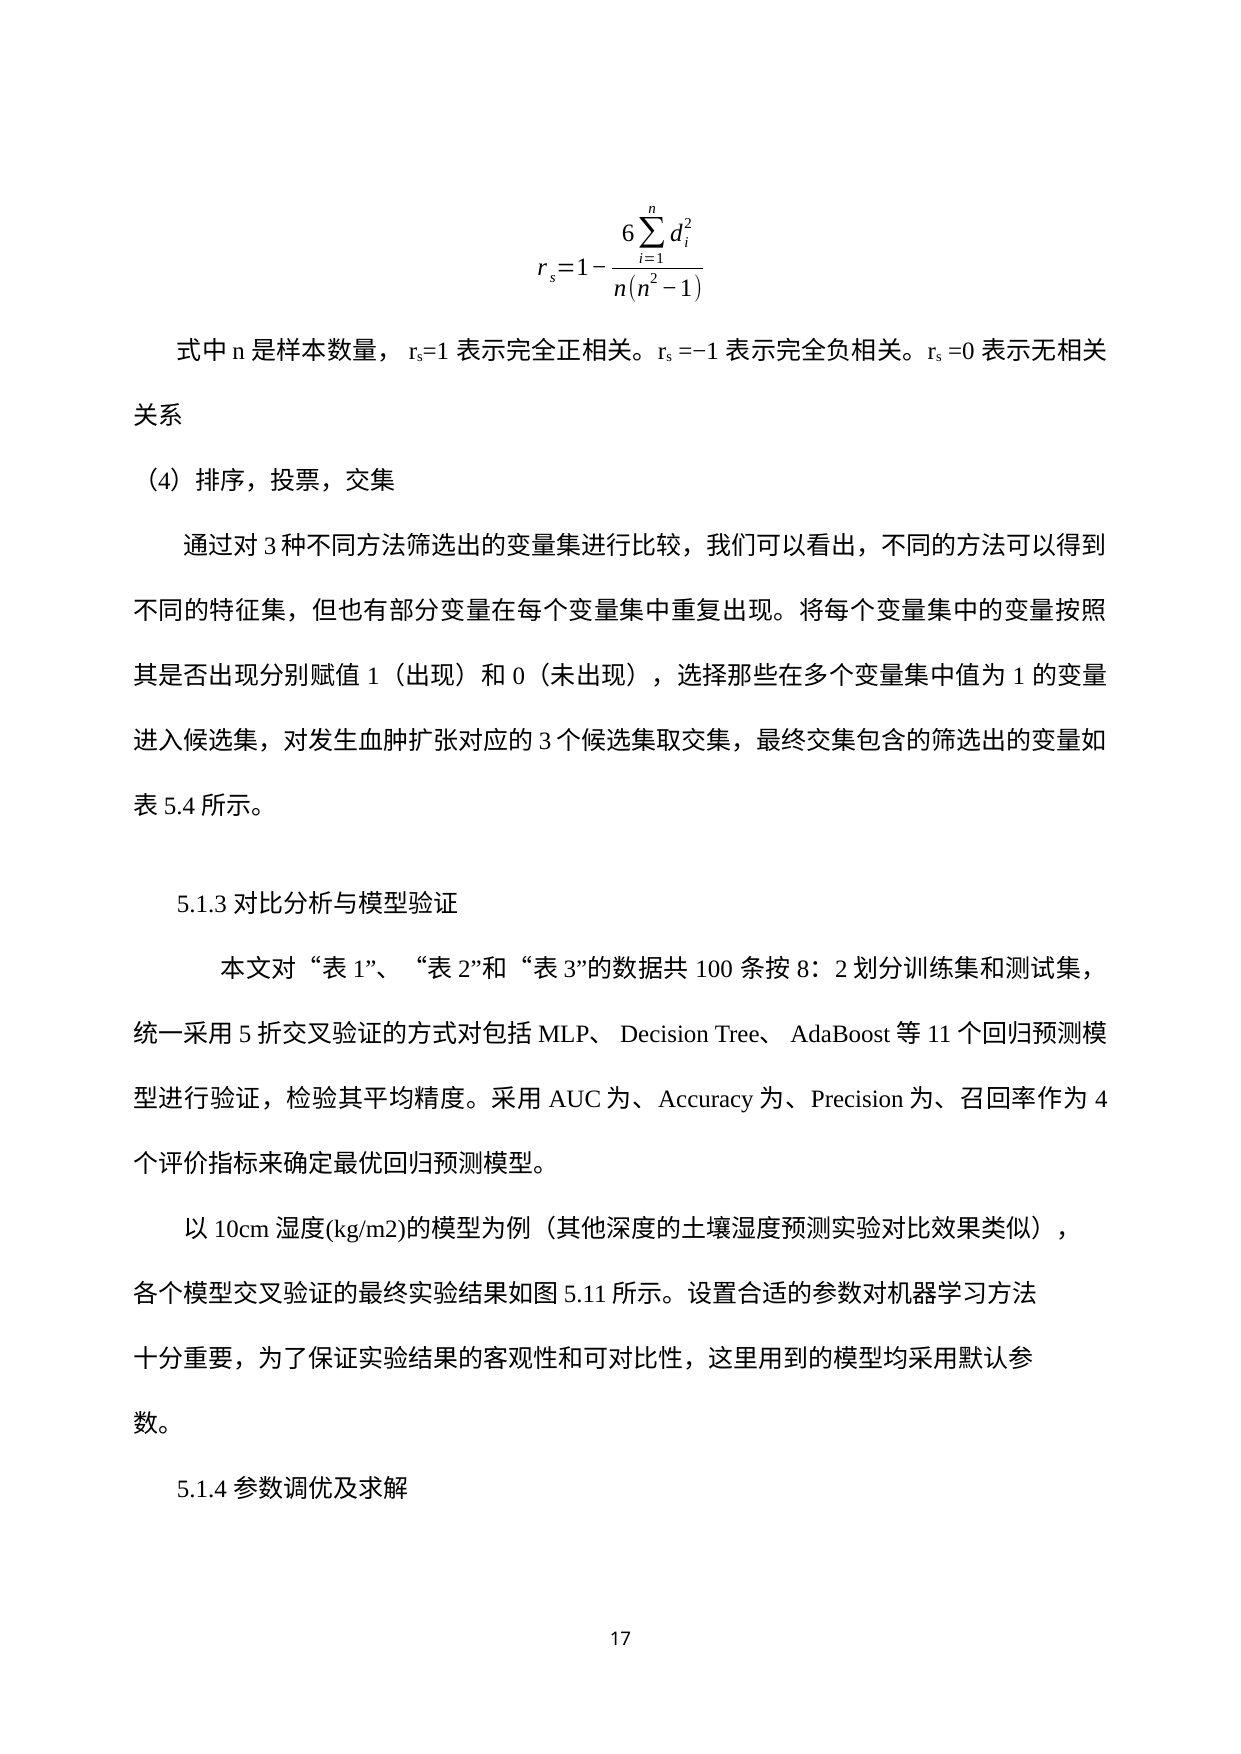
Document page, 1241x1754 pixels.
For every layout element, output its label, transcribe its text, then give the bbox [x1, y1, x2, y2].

text 十分重要，为了保证实验结果的客观性和可对比性，这里用到的模型均采用默认参 [133, 1324, 1107, 1389]
text 通过对 3种不同方法筛选出的变量集进行比较，我们可以看出，不同的方法可以得到不同的特征集，但也有部分变量在每个变量集中重复出现。将每个变量集中的变量按照其是否出现分别赋值 1（出现）和 0（未出现），选择那些在多个变量集中值为 1 的变量进入候选集，对发生血肿扩张对应的3个候选集取交集，最终交集包含的筛选出的变量如表 5.4 所示。 [133, 511, 1107, 836]
text 式中n 是样本数量， rs=1 表示完全正相关。rs =−1 表示完全负相关。rs =0 表示无相关关系 [133, 316, 1107, 446]
text 数。 [133, 1389, 1107, 1454]
text 5.1.4 参数调优及求解 [133, 1454, 1107, 1519]
text 以 10cm 湿度(kg/m2)的模型为例（其他深度的土壤湿度预测实验对比效果类似）， [133, 1194, 1107, 1259]
text 本文对“表1”、“表2”和“表3”的数据共 100 条按 8：2划分训练集和测试集，统一采用 5 折交叉验证的方式对包括 MLP、 Decision Tree、 AdaBoost 等 11 个回归预测模型进行验证，检验其平均精度。采用AUC为、Accuracy为、Precision为、召回率作为 4 个评价指标来确定最优回归预测模型。 [133, 934, 1107, 1194]
text 各个模型交叉验证的最终实验结果如图 5.11 所示。设置合适的参数对机器学习方法 [133, 1259, 1107, 1324]
text （4）排序，投票，交集 [133, 446, 1107, 511]
text 5.1.3 对比分析与模型验证 [133, 869, 1107, 934]
